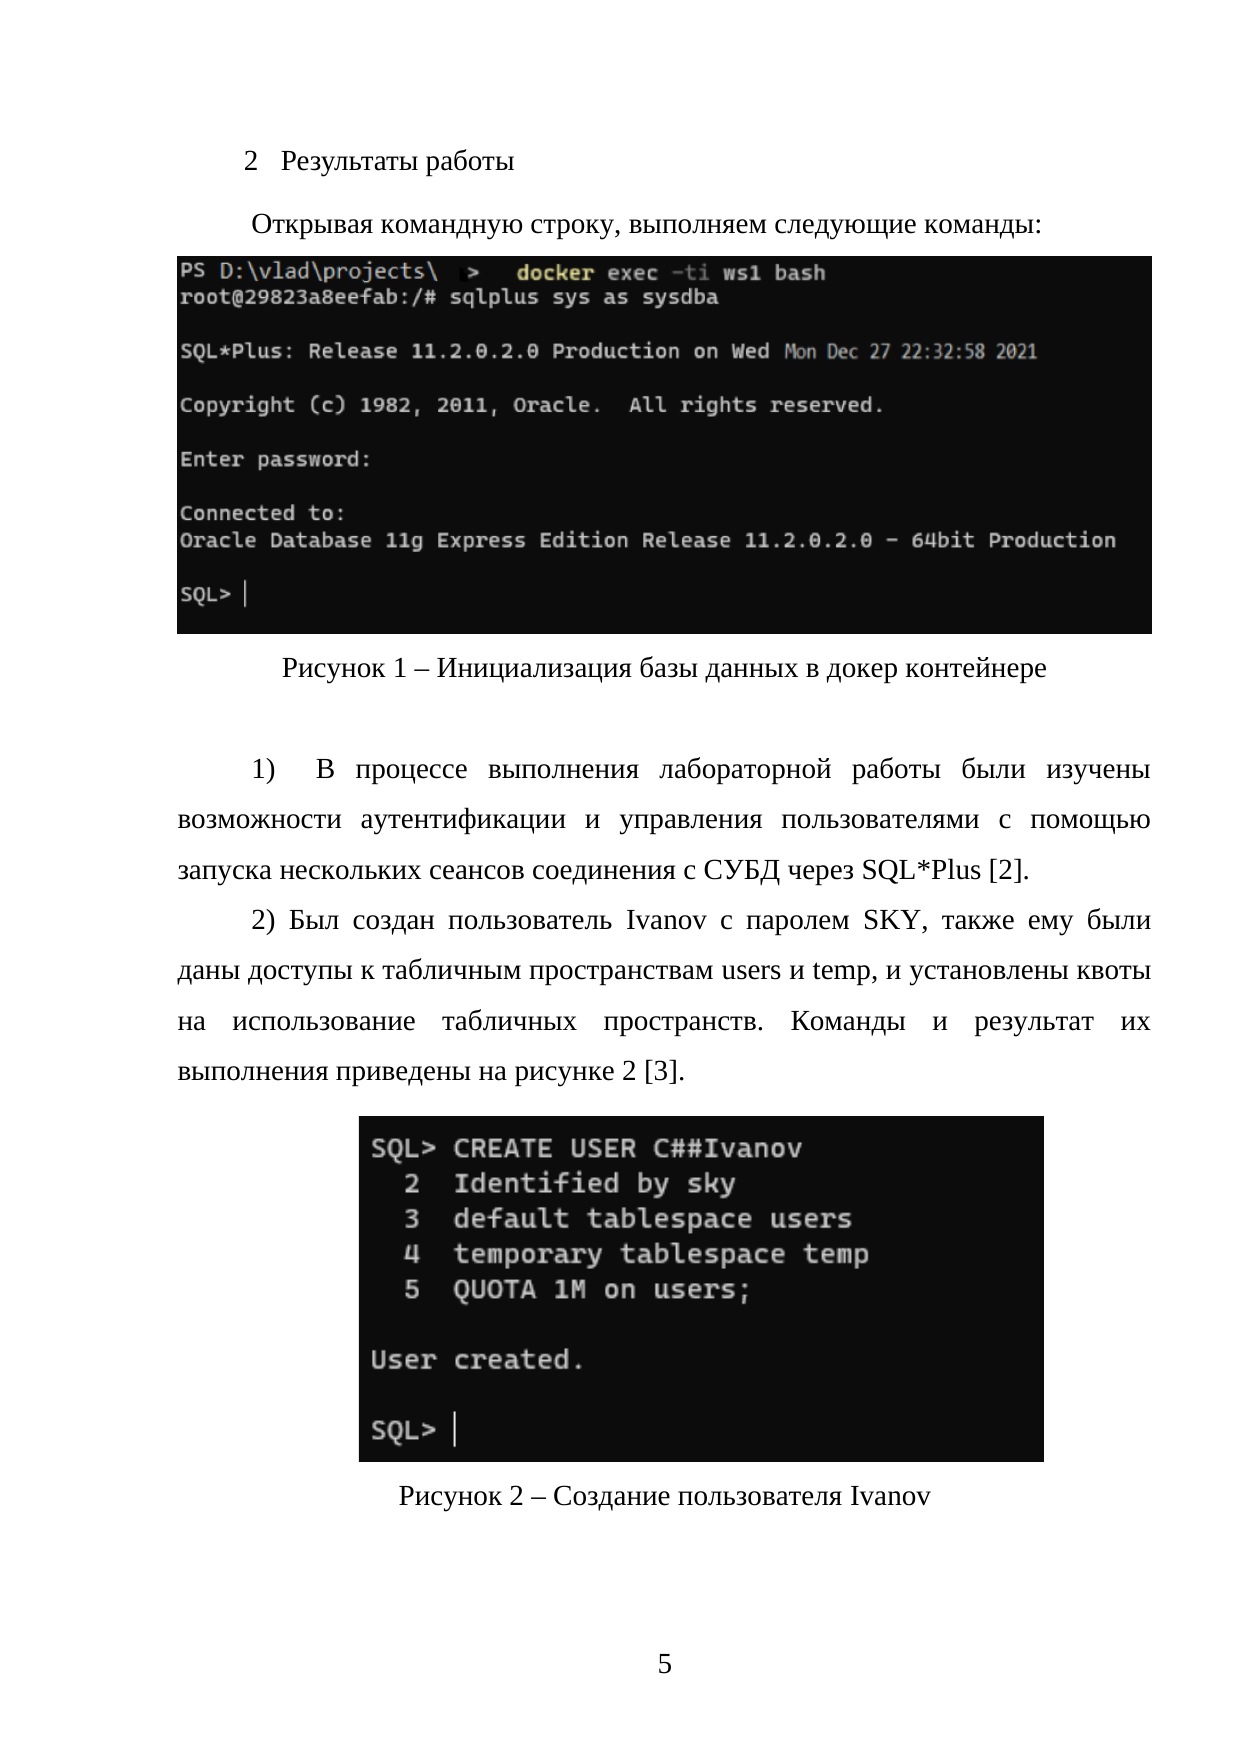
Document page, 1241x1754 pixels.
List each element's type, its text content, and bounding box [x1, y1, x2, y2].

text Открывая командную строку, выполняем следующие команды: [177, 206, 1152, 239]
text 2) Был создан пользователь Ivanov с паролем SKY, также ему были даны доступы к табличным пространствам users и temp, и установлены квоты на использование табличных пространств. Команды и результат их выполнения приведены на рисунке 2 [3]. [177, 902, 1152, 1087]
picture [177, 256, 1152, 634]
picture [358, 1116, 1044, 1462]
text 1) В процессе выполнения лабораторной работы были изучены возможности аутентификации и управления пользователями с помощью запуска нескольких сеансов соединения с СУБД через SQL*Plus [2]. [177, 751, 1152, 885]
text Рисунок 1 – Инициализация базы данных в докер контейнере [177, 634, 1152, 684]
text Результаты работы [207, 143, 1152, 177]
